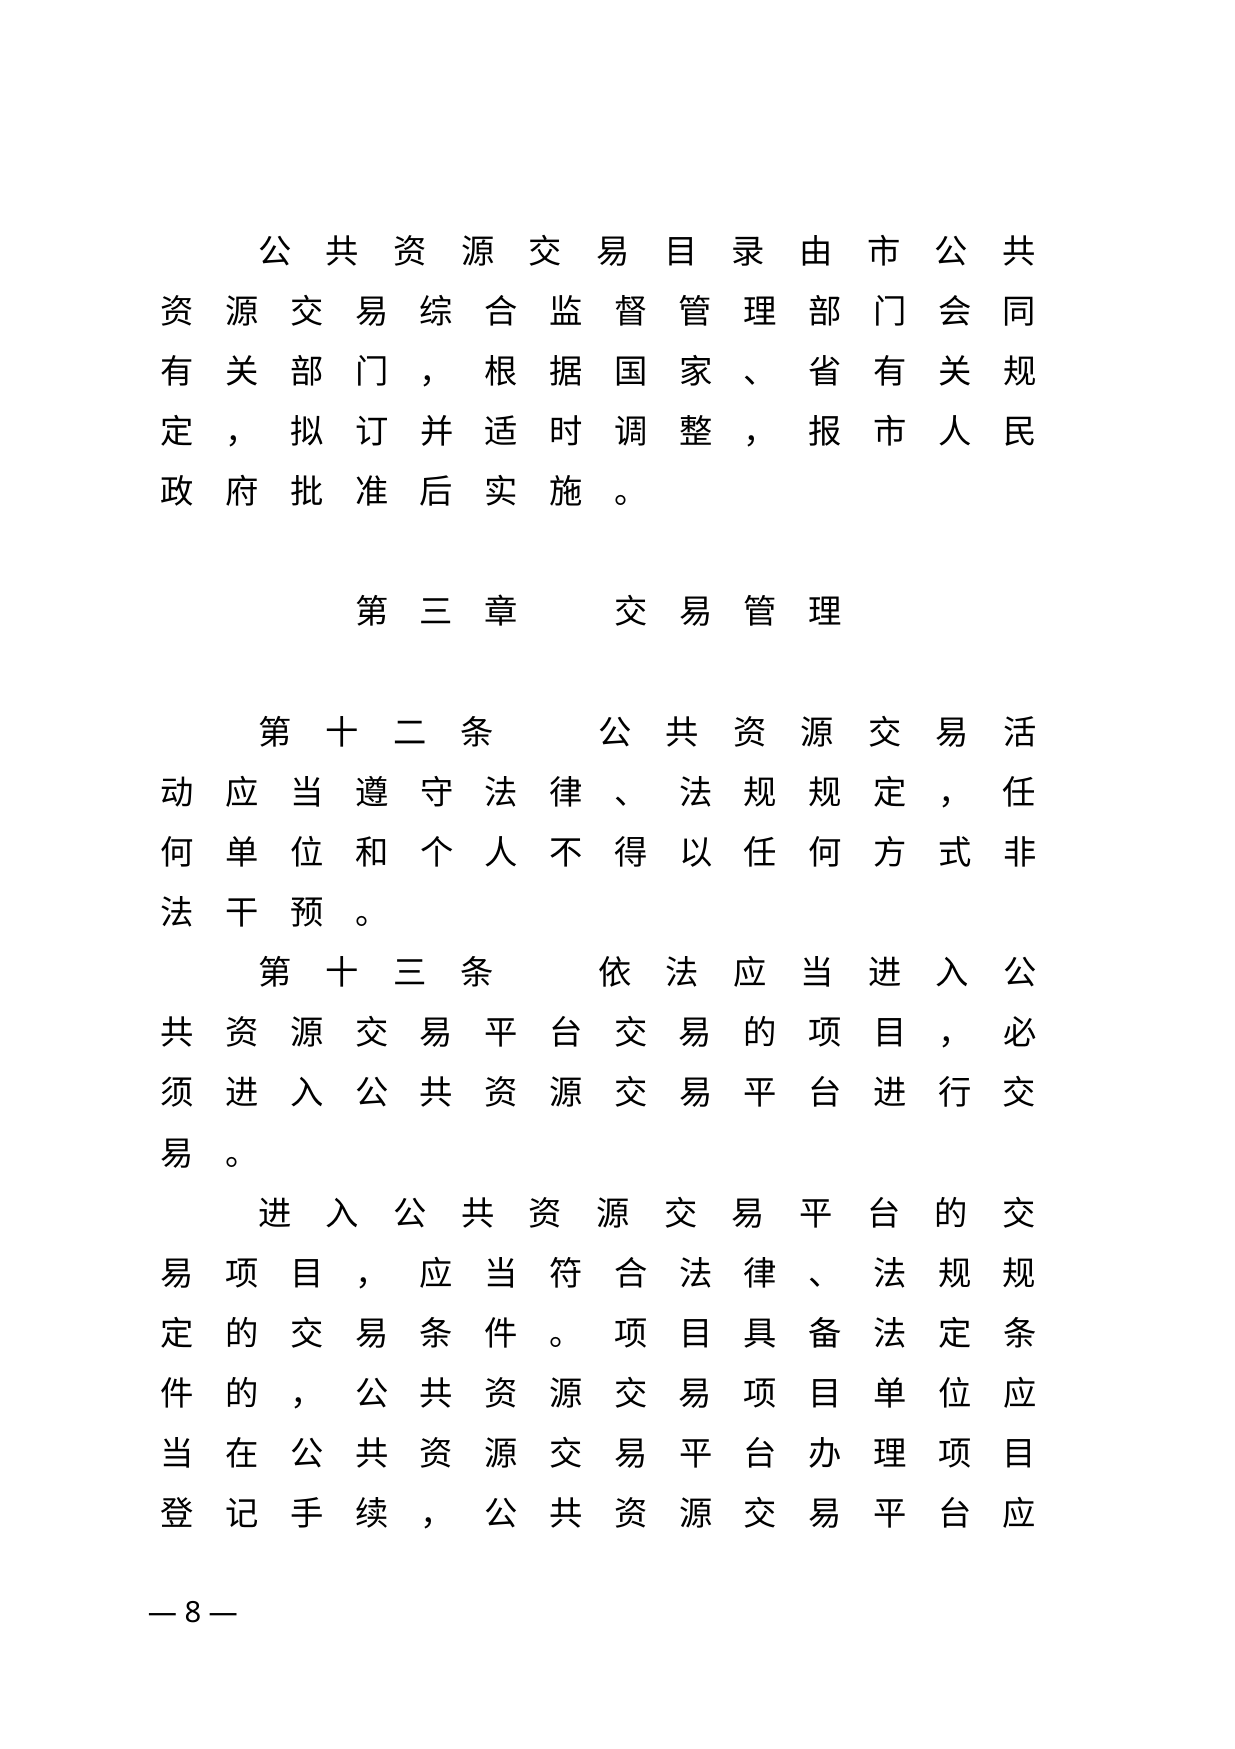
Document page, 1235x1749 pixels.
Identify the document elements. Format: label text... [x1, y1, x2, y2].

text 公共资源交易目录由市公共资源交易综合监督管理部门会同有关部门，根据国家、省有关规定，拟订并适时调整，报市人民政府批准后实施。 [161, 219, 1068, 519]
text 第十二条 公共资源交易活动应当遵守法律、法规规定，任何单位和个人不得以任何方式非法干预。 [161, 699, 1068, 940]
text 第十三条 依法应当进入公共资源交易平台交易的项目，必须进入公共资源交易平台进行交易。 [161, 940, 1068, 1180]
text 第三章 交易管理 [161, 579, 1068, 639]
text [161, 1180, 1068, 1541]
